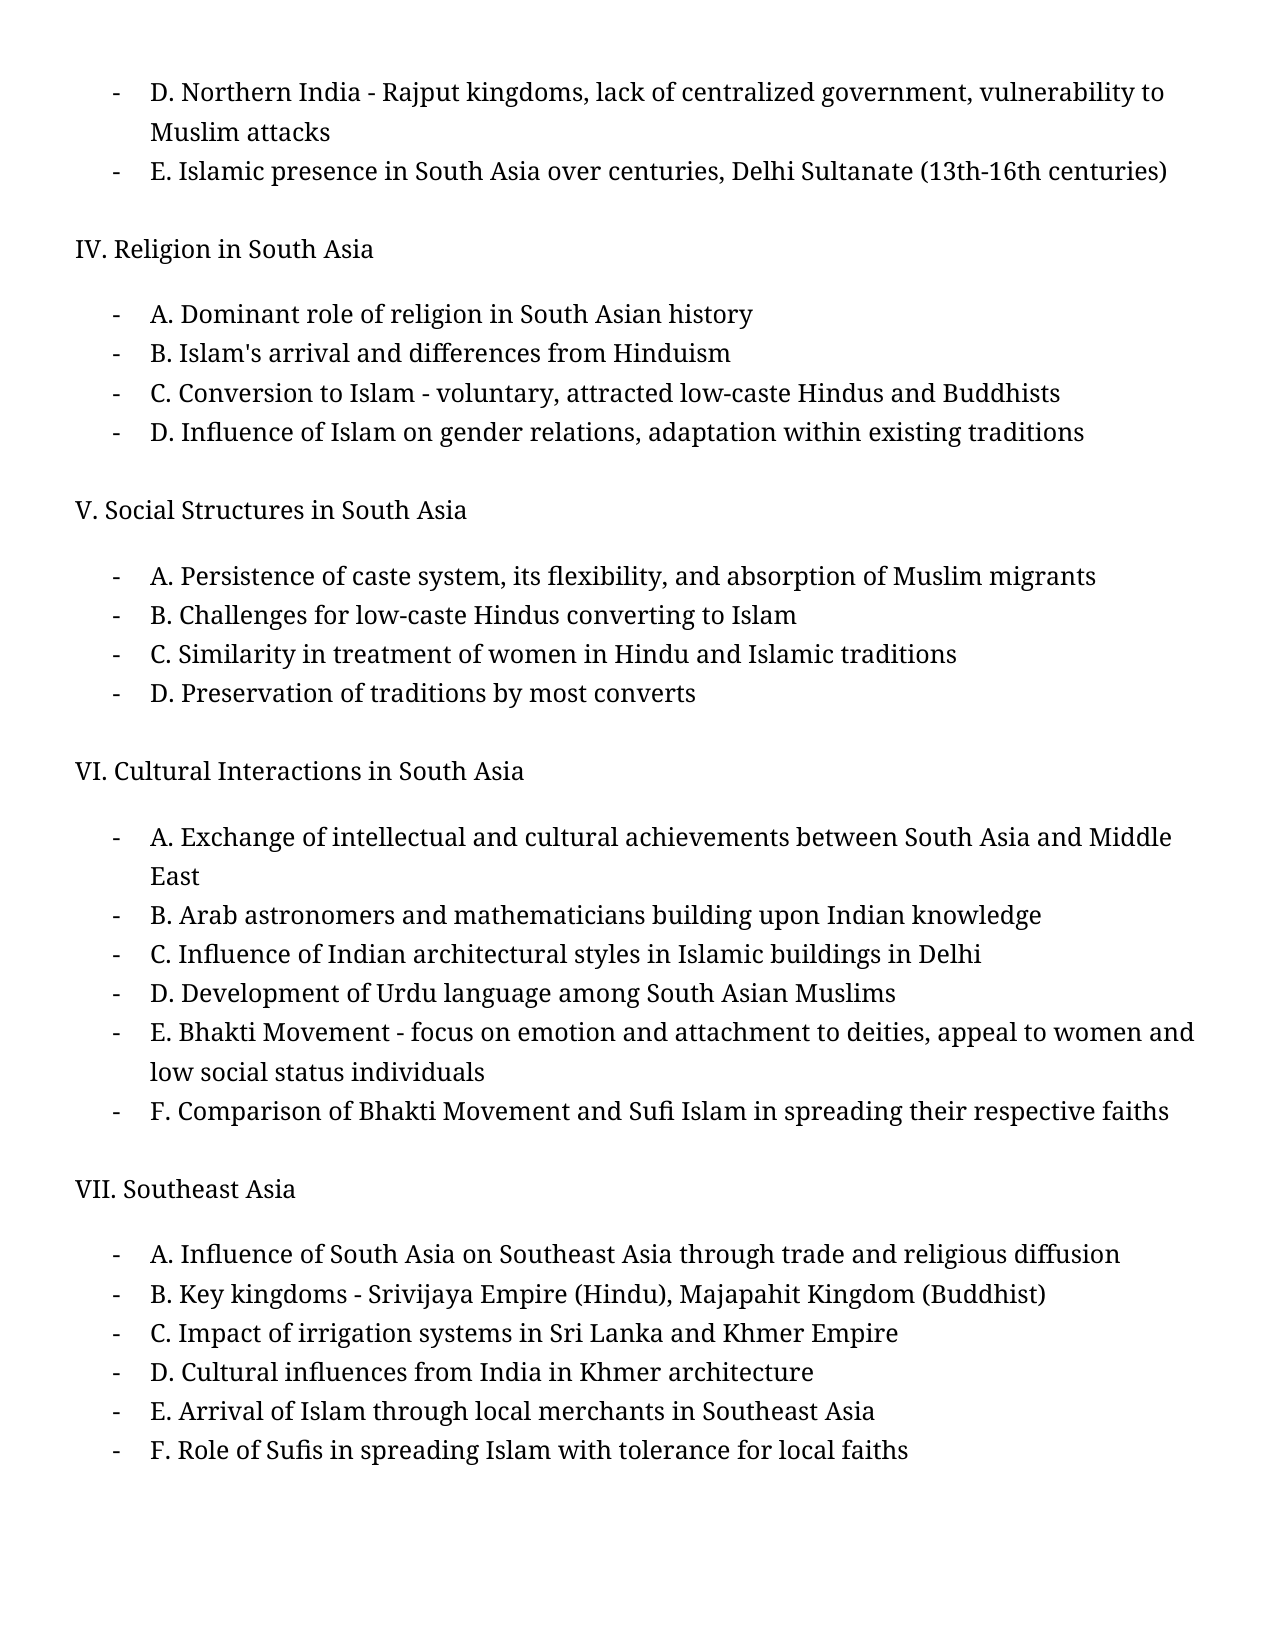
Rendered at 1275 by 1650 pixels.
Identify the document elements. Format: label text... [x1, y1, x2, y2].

subtitle IV. Religion in South Asia [75, 232, 1200, 266]
list E. Arrival of Islam through local merchants in Southeast Asia [112, 1394, 1200, 1428]
list C. Impact of irrigation systems in Sri Lanka and Khmer Empire [112, 1315, 1200, 1349]
list A. Exchange of intellectual and cultural achievements between South Asia and Middle East [112, 819, 1200, 892]
list D. Preservation of traditions by most converts [112, 676, 1200, 710]
list D. Development of Urdu language among South Asian Muslims [112, 976, 1200, 1010]
list C. Similarity in treatment of women in Hindu and Islamic traditions [112, 636, 1200, 671]
list A. Influence of South Asia on Southeast Asia through trade and religious diffusion [112, 1237, 1200, 1271]
list B. Arab astronomers and mathematicians building upon Indian knowledge [112, 898, 1200, 932]
list E. Bhakti Movement - focus on emotion and attachment to deities, appeal to women and low social status individuals [112, 1015, 1200, 1088]
list B. Islam's arrival and differences from Hinduism [112, 336, 1200, 370]
list F. Comparison of Bhakti Movement and Sufi Islam in spreading their respective faiths [112, 1093, 1200, 1127]
list C. Influence of Indian architectural styles in Islamic buildings in Delhi [112, 937, 1200, 971]
list F. Role of Sufis in spreading Islam with tolerance for local faiths [112, 1433, 1200, 1467]
list D. Northern India - Rajput kingdoms, lack of centralized government, vulnerability to Muslim attacks [112, 75, 1200, 148]
list A. Dominant role of religion in South Asian history [112, 297, 1200, 331]
list D. Cultural influences from India in Khmer architecture [112, 1354, 1200, 1389]
subtitle V. Social Structures in South Asia [75, 493, 1200, 527]
list A. Persistence of caste system, its flexibility, and absorption of Muslim migrants [112, 558, 1200, 592]
list E. Islamic presence in South Asia over centuries, Delhi Sultanate (13th-16th centuries) [112, 153, 1200, 187]
subtitle VI. Cultural Interactions in South Asia [75, 754, 1200, 788]
list B. Challenges for low-caste Hindus converting to Islam [112, 597, 1200, 631]
list C. Conversion to Islam - voluntary, attracted low-caste Hindus and Buddhists [112, 375, 1200, 409]
list D. Influence of Islam on gender relations, adaptation within existing traditions [112, 414, 1200, 448]
subtitle VII. Southeast Asia [75, 1172, 1200, 1206]
list B. Key kingdoms - Srivijaya Empire (Hindu), Majapahit Kingdom (Buddhist) [112, 1276, 1200, 1310]
